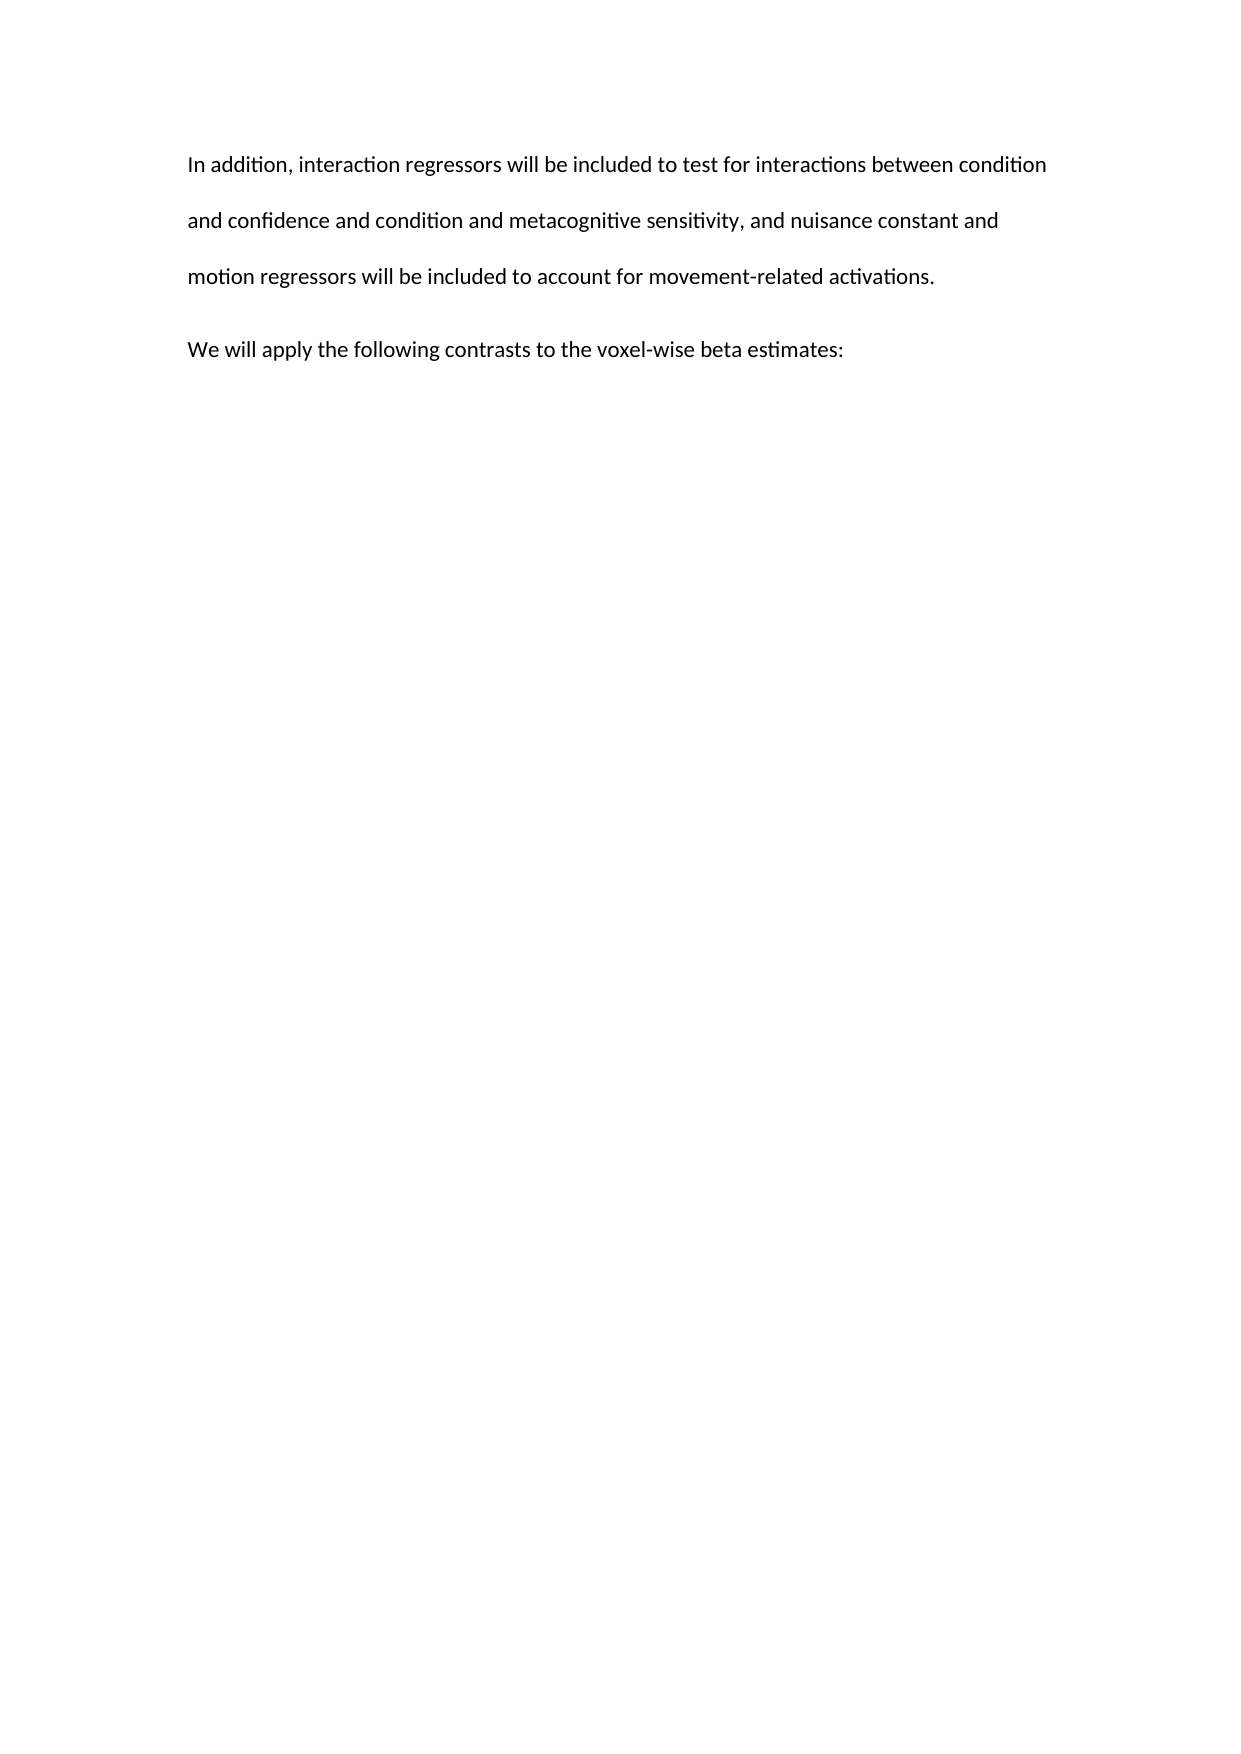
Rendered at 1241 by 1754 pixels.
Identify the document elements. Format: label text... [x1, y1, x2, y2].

text We will apply the following contrasts to the voxel-wise beta estimates: [187, 335, 1053, 363]
